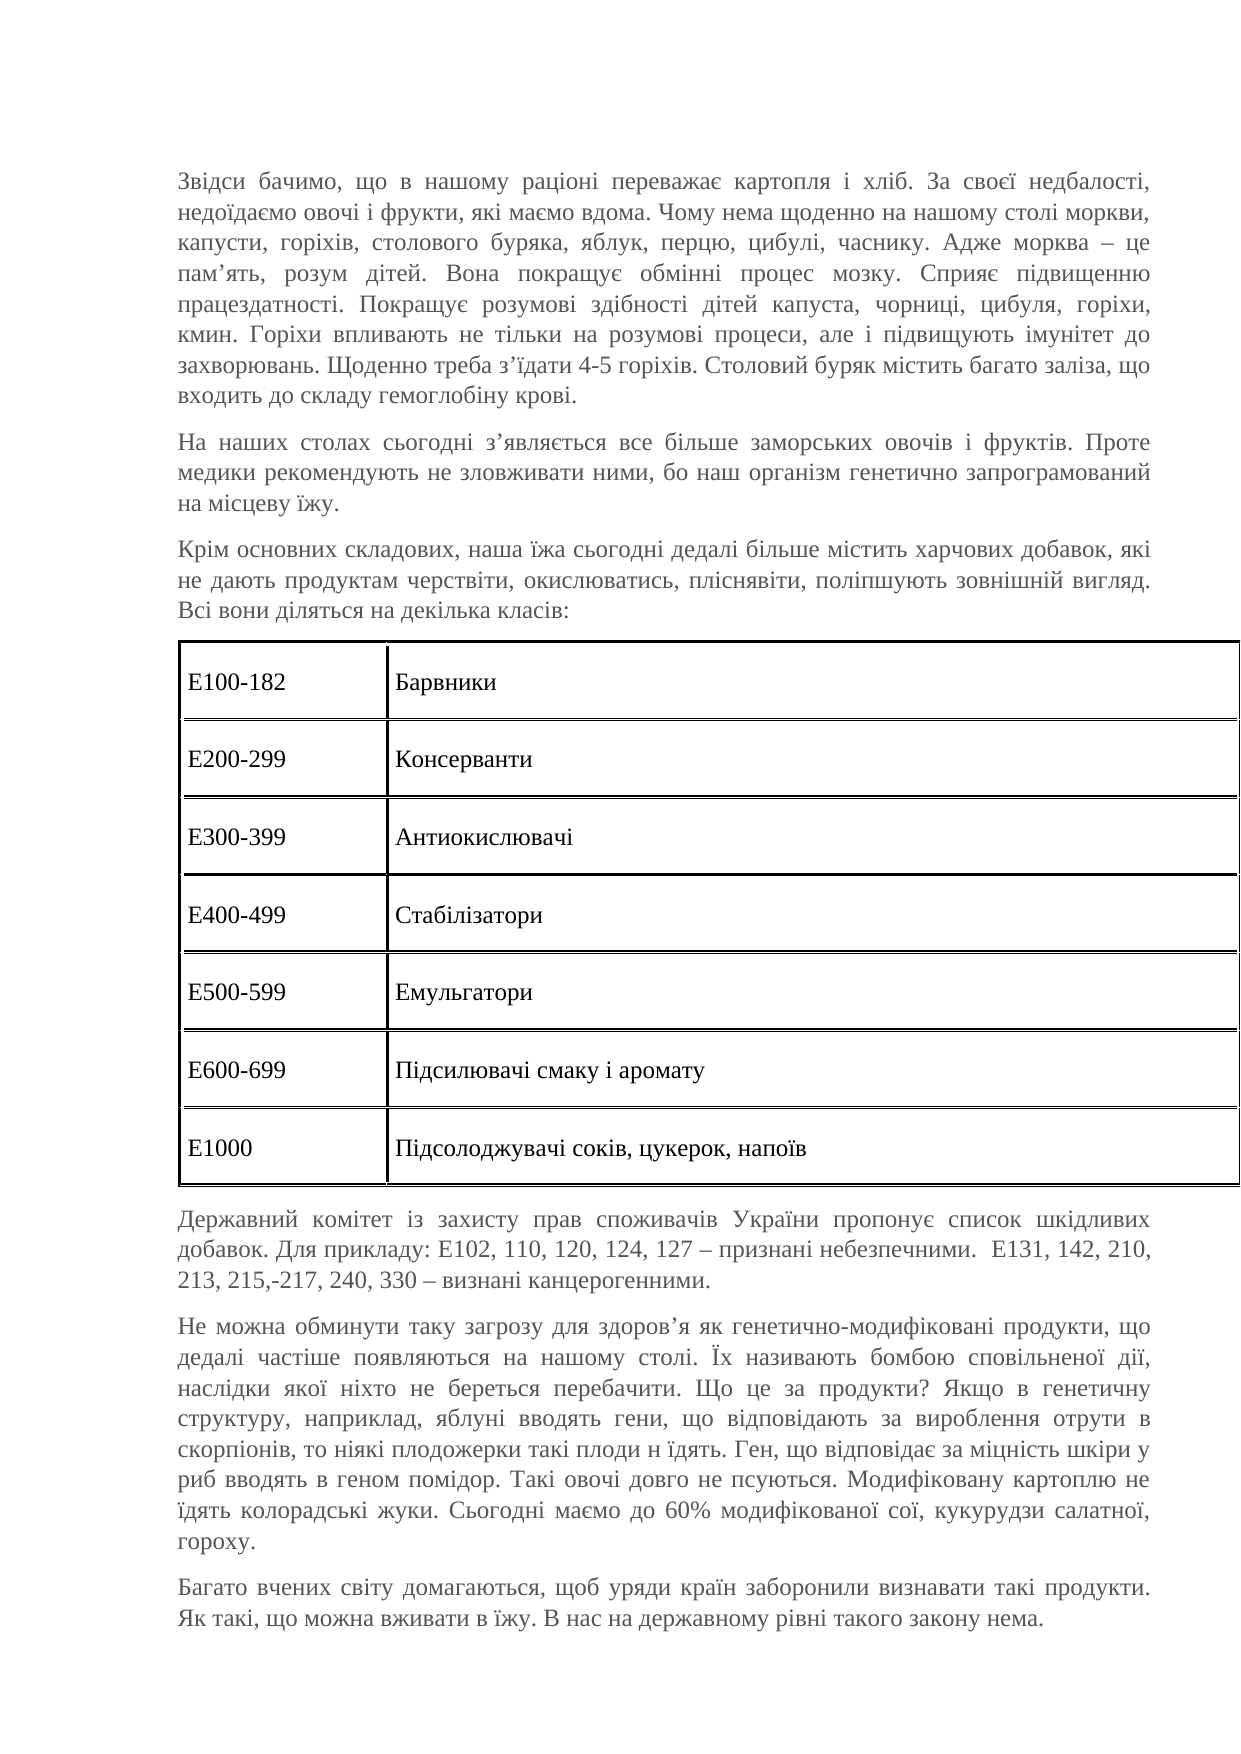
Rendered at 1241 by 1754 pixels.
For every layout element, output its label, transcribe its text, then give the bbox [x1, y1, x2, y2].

table_cell Емульгатори [389, 950, 1239, 1028]
table_header Барвники [387, 643, 1239, 718]
table_cell Е1000 [180, 1106, 387, 1183]
table_cell Антиокислювачі [389, 795, 1239, 873]
text Багато вчених світу домагаються, щоб уряди країн заборонили визнавати такі продукти. Як такі, що можна вживати в їжу. В нас на державному рівні такого закону нема. [177, 1570, 1152, 1631]
table_cell Е300-399 [181, 795, 386, 873]
table_cell Стабілізатори [389, 873, 1240, 950]
text Звідси бачимо, що в нашому раціоні переважає картопля і хліб. За своєї недбалості, недоїдаємо овочі і фрукти, які маємо вдома. Чому нема щоденно на нашому столі моркви, капусти, горіхів, столового буряка, яблук, перцю, цибулі, часнику. Адже морква – це пам’ять, розум дітей. Вона покращує обмінні процес мозку. Сприяє підвищенню працездатності. Покращує розумові здібності дітей капуста, чорниці, цибуля, горіхи, кмин. Горіхи впливають не тільки на розумові процеси, але і підвищують імунітет до захворювань. Щоденно треба з’їдати 4-5 горіхів. Столовий буряк містить багато заліза, що входить до складу гемоглобіну крові. [177, 164, 1152, 409]
text Не можна обминути таку загрозу для здоров’я як генетично-модифіковані продукти, що дедалі частіше появляються на нашому столі. Їх називають бомбою сповільненої дії, наслідки якої ніхто не береться перебачити. Що це за продукти? Якщо в генетичну структуру, наприклад, яблуні вводять гени, що відповідають за вироблення отрути в скорпіонів, то ніякі плодожерки такі плоди н їдять. Ген, що відповідає за міцність шкіри у риб вводять в геном помідор. Такі овочі довго не псуються. Модифіковану картоплю не їдять колорадські жуки. Сьогодні маємо до 60% модифікованої сої, кукурудзи салатної, гороху. [177, 1309, 1152, 1554]
table_cell Е200-299 [180, 718, 387, 795]
table_cell Підсолоджувачі соків, цукерок, напоїв [387, 1106, 1240, 1183]
table_cell Е400-499 [180, 873, 386, 950]
table_cell Підсилювачі смаку і аромату [389, 1028, 1239, 1106]
table_cell Консерванти [387, 718, 1240, 795]
table_cell Е600-699 [181, 1028, 386, 1106]
text На наших столах сьогодні з’являється все більше заморських овочів і фруктів. Проте медики рекомендують не зловживати ними, бо наш організм генетично запрограмований на місцеву їжу. [177, 425, 1152, 517]
text Крім основних складових, наша їжа сьогодні дедалі більше містить харчових добавок, які не дають продуктам черствіти, окислюватись, пліснявіти, поліпшують зовнішній вигляд. Всі вони діляться на декілька класів: [177, 532, 1152, 624]
text Державний комітет із захисту прав споживачів України пропонує список шкідливих добавок. Для прикладу: Е102, 110, 120, 124, 127 – признані небезпечними. Е131, 142, 210, 213, 215,-217, 240, 330 – визнані канцерогенними. [177, 1202, 1152, 1294]
table_cell Е500-599 [181, 950, 386, 1028]
table_header Е100-182 [181, 642, 387, 718]
